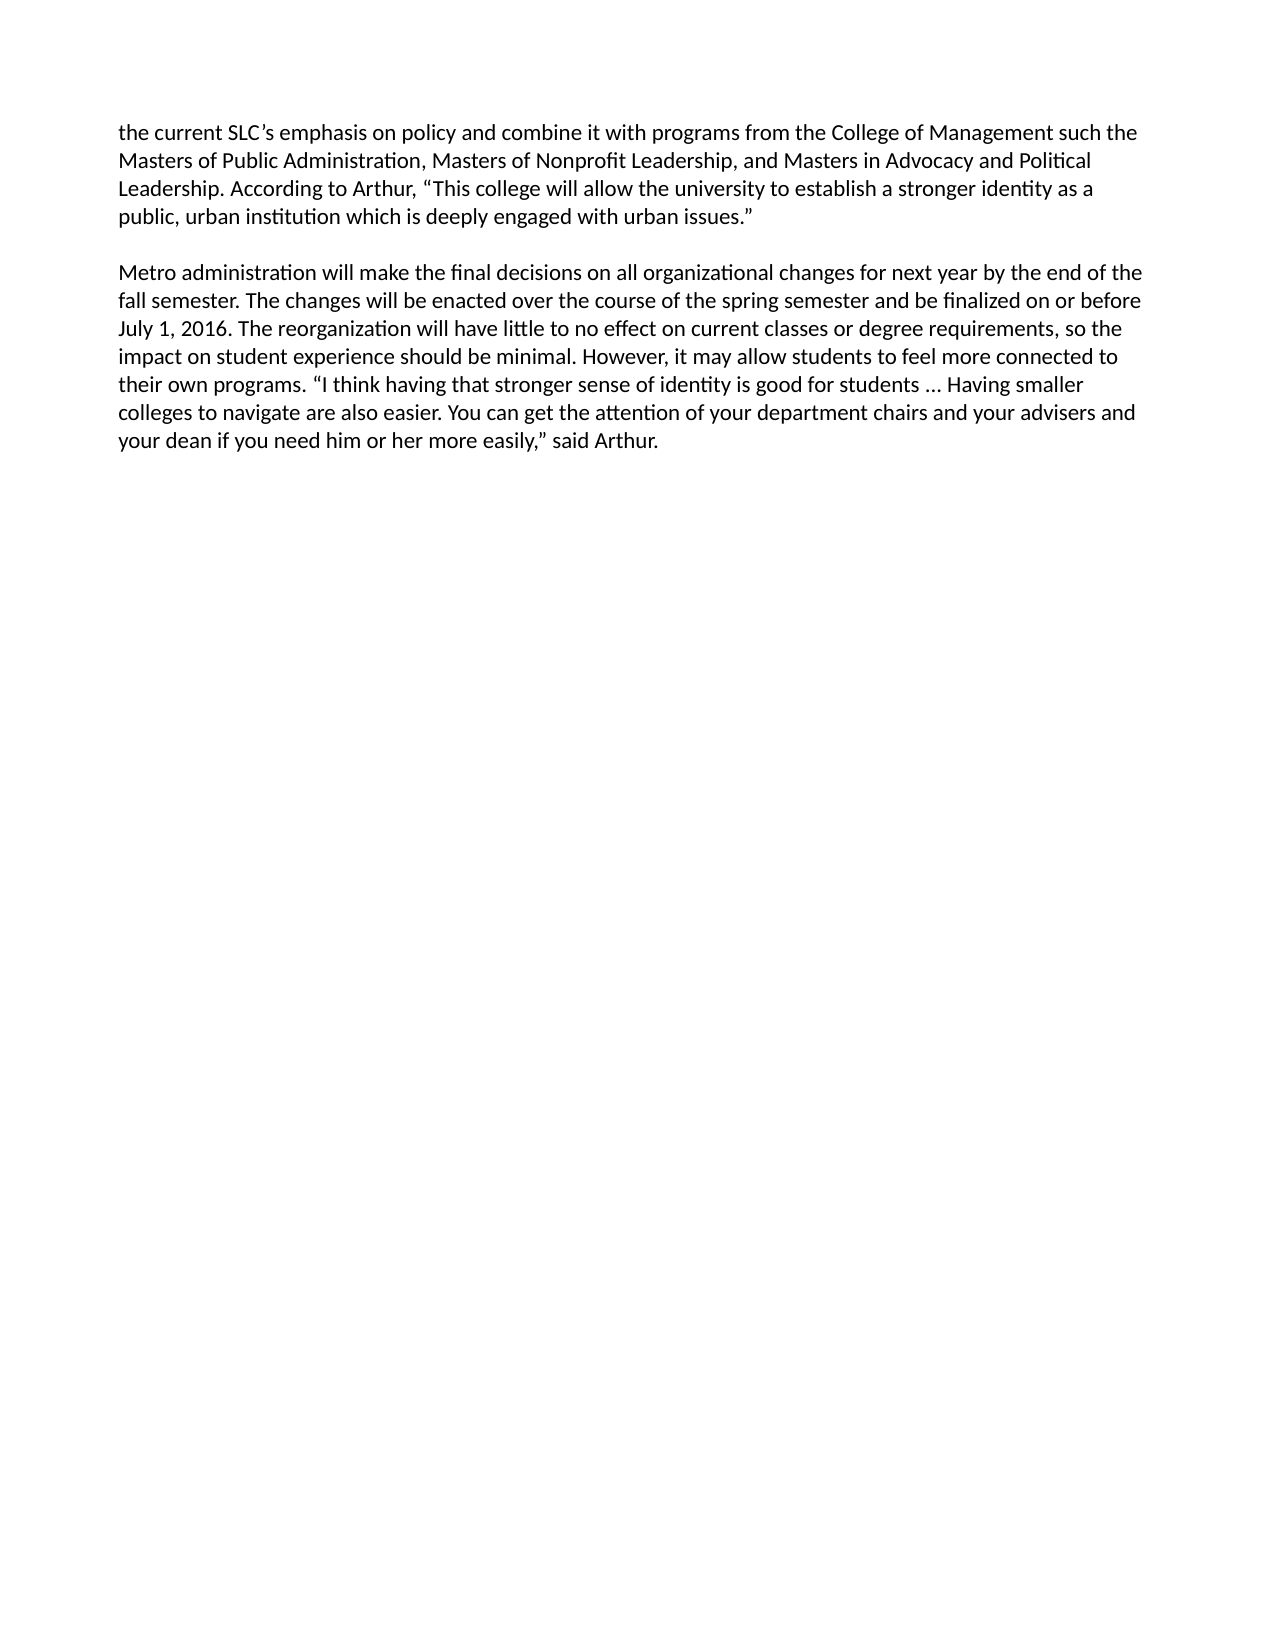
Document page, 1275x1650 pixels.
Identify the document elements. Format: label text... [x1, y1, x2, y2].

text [118, 118, 1157, 230]
text Metro administration will make the final decisions on all organizational changes for next year by the end of the fall semester. The changes will be enacted over the course of the spring semester and be finalized on or before July 1, 2016. The reorganization will have little to no effect on current classes or degree requirements, so the impact on student experience should be minimal. However, it may allow students to feel more connected to their own programs. “I think having that stronger sense of identity is good for students ... Having smaller colleges to navigate are also easier. You can get the attention of your department chairs and your advisers and your dean if you need him or her more easily,” said Arthur. [118, 258, 1157, 454]
